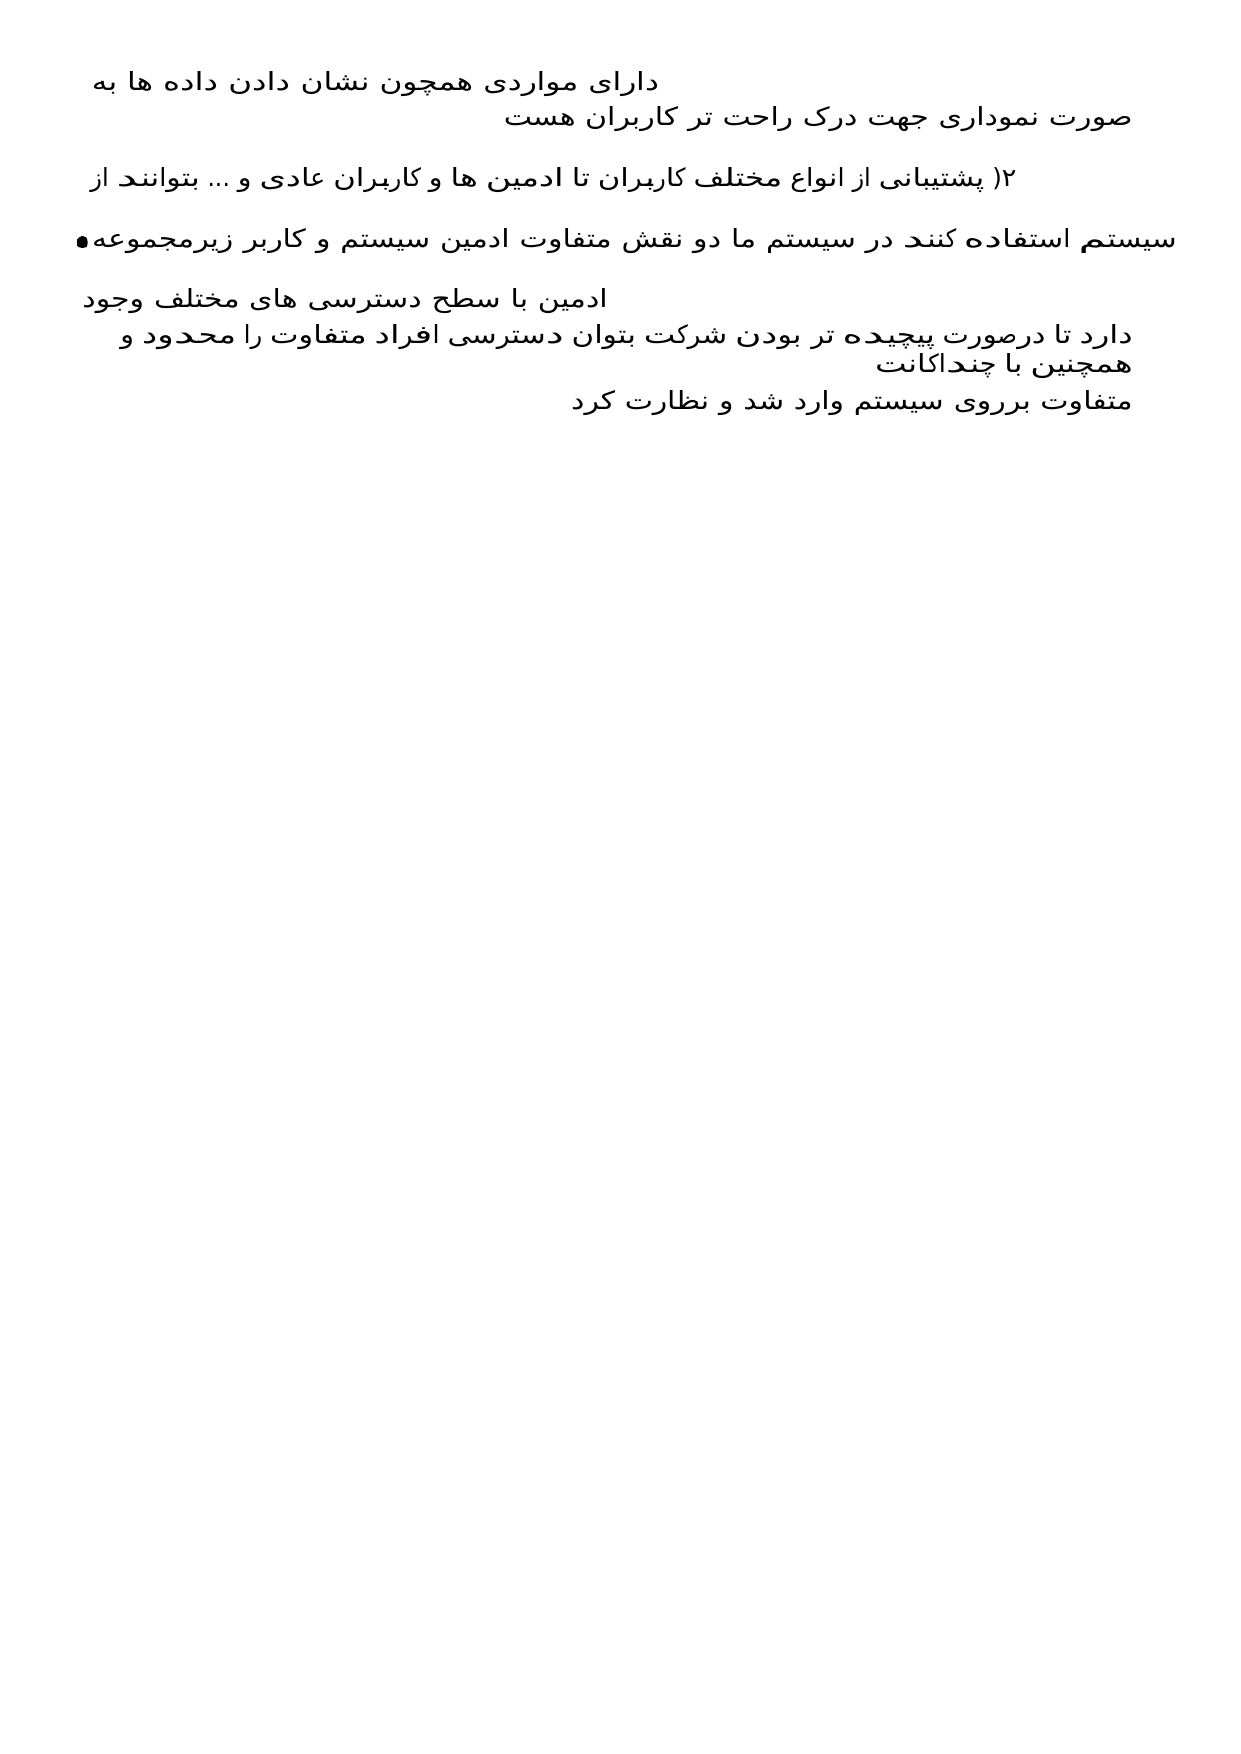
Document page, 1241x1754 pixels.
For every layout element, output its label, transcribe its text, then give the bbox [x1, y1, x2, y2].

text دارد ﺗﺎ درﺻﻮرت ﭘﯿﭽﯿﺪه ﺗﺮ ﺑﻮدن ﺷﺮﮐﺖ ﺑﺘﻮان دﺳﺘﺮﺳﯽ اﻓﺮاد ﻣﺘﻔﺎوت را ﻣﺤﺪود و ﻫﻤﭽﻨﯿﻦ ﺑﺎ ﭼﻨﺪاﮐﺎﻧﺖ [46, 320, 1133, 378]
text ﺻﻮرت ﻧﻤﻮداری ﺟﻬﺖ درک راﺣﺖ ﺗﺮ ﮐﺎرﺑﺮان ﻫﺴﺖ [46, 102, 1133, 132]
text ﻣﺘﻔﺎوت ﺑﺮروی ﺳﯿﺴﺘﻢ وارد ﺷﺪ و ﻧﻈﺎرت ﮐﺮد [46, 386, 1133, 415]
text ٢( ﭘﺸﺘﯿﺒﺎﻧﯽ از اﻧﻮاع ﻣﺨﺘﻠﻒ ﮐﺎرﺑﺮان ﺗﺎ ادﻣﯿﻦ ﻫﺎ و ﮐﺎرﺑﺮان ﻋﺎدی و ... ﺑﺘﻮاﻧﻨﺪ از ﺳﯿﺴﺘﻢ اﺳﺘﻔﺎده ﮐﻨﻨﺪ در ﺳﯿﺴﺘﻢ ﻣﺎ دو ﻧﻘﺶ ﻣﺘﻔﺎوت ادﻣﯿﻦ ﺳﯿﺴﺘﻢ و ﮐﺎرﺑﺮ زﯾﺮﻣﺠﻤﻮﻋﻪ ادﻣﯿﻦ ﺑﺎ ﺳﻄﺢ دﺳﺘﺮﺳﯽ ﻫﺎی ﻣﺨﺘﻠﻒ وﺟﻮد [82, 132, 1183, 313]
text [92, 35, 1133, 96]
picture [77, 236, 82, 248]
